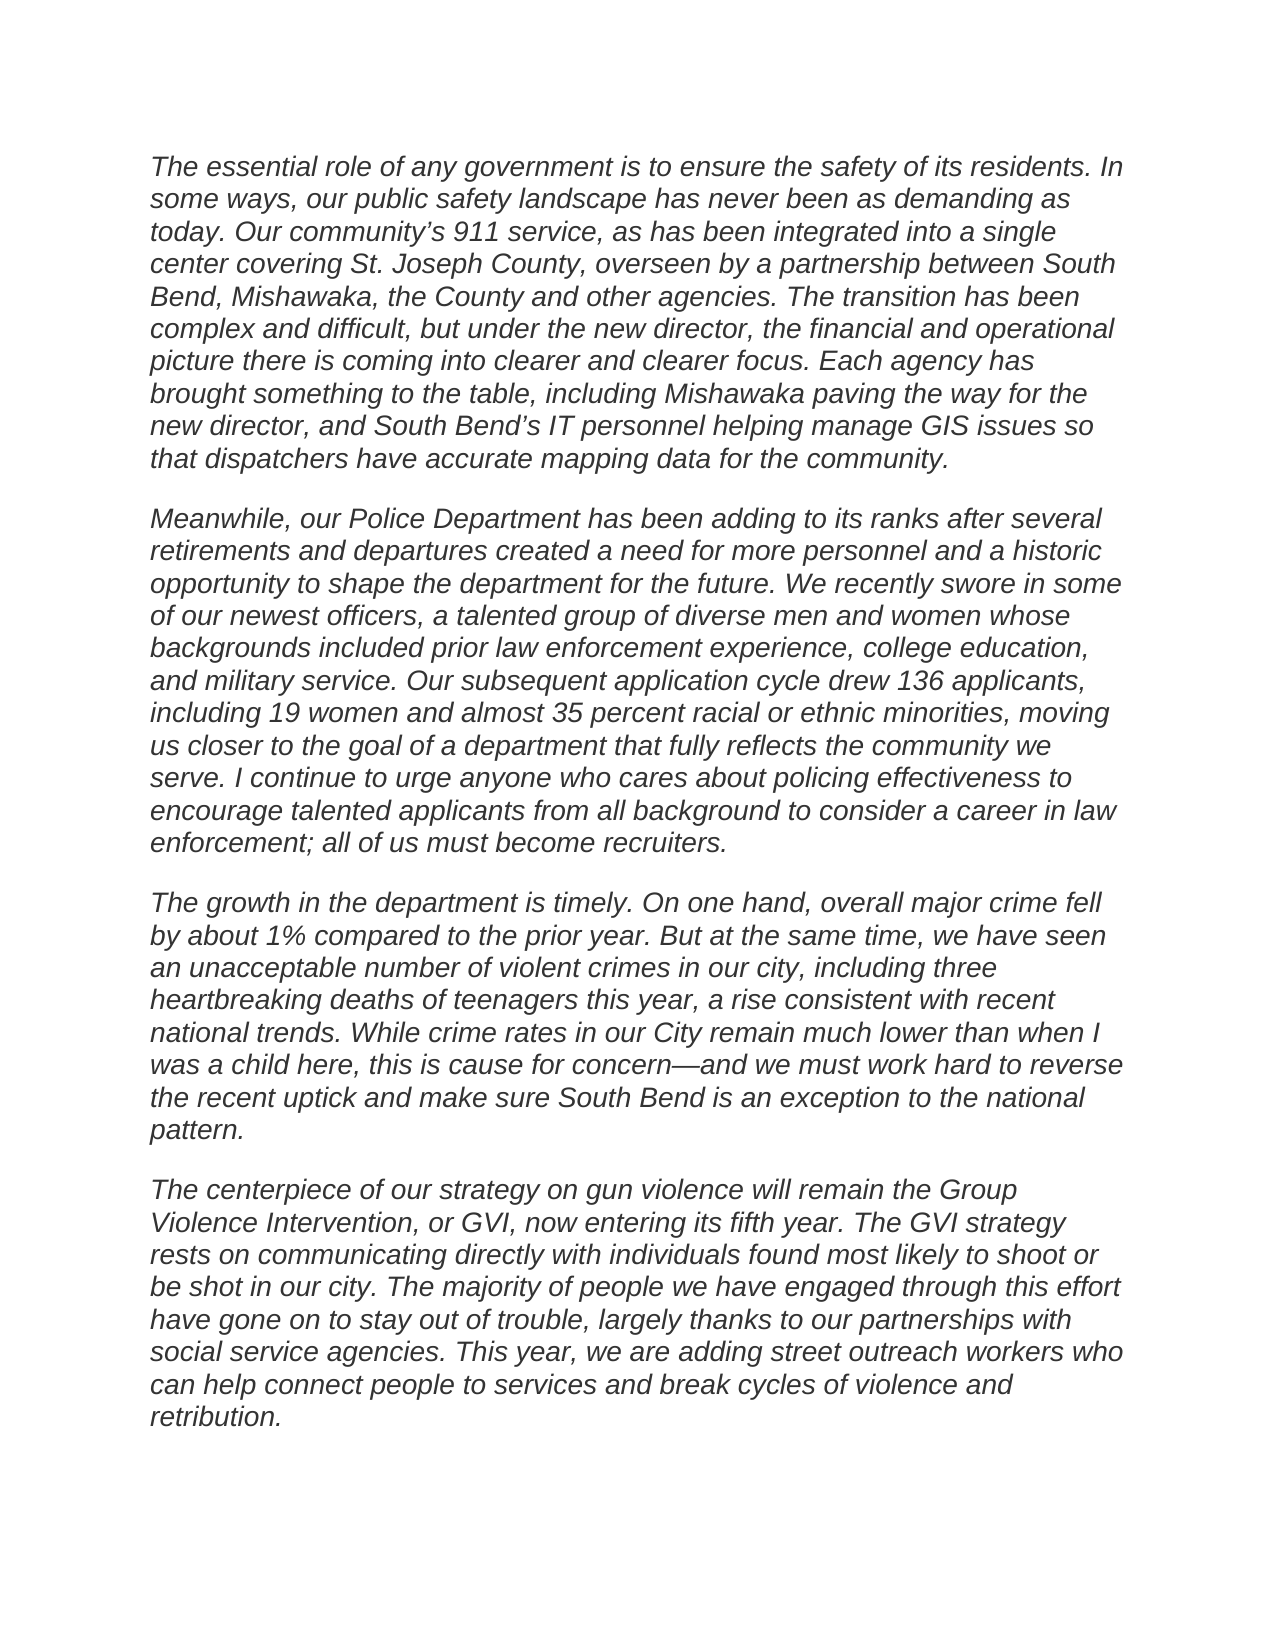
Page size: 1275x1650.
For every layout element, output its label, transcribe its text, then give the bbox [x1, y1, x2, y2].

text The growth in the department is timely. On one hand, overall major crime fell by about 1% compared to the prior year. But at the same time, we have seen an unacceptable number of violent crimes in our city, including three heartbreaking deaths of teenagers this year, a rise consistent with recent national trends. While crime rates in our City remain much lower than when I was a child here, this is cause for concern—and we must work hard to reverse the recent uptick and make sure South Bend is an exception to the national pattern. [150, 886, 1125, 1145]
text The centerpiece of our strategy on gun violence will remain the Group Violence Intervention, or GVI, now entering its fifth year. The GVI strategy rests on communicating directly with individuals found most likely to shoot or be shot in our city. The majority of people we have engaged through this effort have gone on to stay out of trouble, largely thanks to our partnerships with social service agencies. This year, we are adding street outreach workers who can help connect people to services and break cycles of violence and retribution. [150, 1173, 1125, 1432]
text Meanwhile, our Police Department has been adding to its ranks after several retirements and departures created a need for more personnel and a historic opportunity to shape the department for the future. We recently swore in some of our newest officers, a talented group of diverse men and women whose backgrounds included prior law enforcement experience, college education, and military service. Our subsequent application cycle drew 136 applicants, including 19 women and almost 35 percent racial or ethnic minorities, moving us closer to the goal of a department that fully reflects the community we serve. I continue to urge anyone who cares about policing effectiveness to encourage talented applicants from all background to consider a career in law enforcement; all of us must become recruiters. [150, 502, 1125, 858]
text The essential role of any government is to ensure the safety of its residents. In some ways, our public safety landscape has never been as demanding as today. Our community’s 911 service, as has been integrated into a single center covering St. Joseph County, overseen by a partnership between South Bend, Mishawaka, the County and other agencies. The transition has been complex and difficult, but under the new director, the financial and operational picture there is coming into clearer and clearer focus. Each agency has brought something to the table, including Mishawaka paving the way for the new director, and South Bend’s IT personnel helping manage GIS issues so that dispatchers have accurate mapping data for the community. [150, 150, 1125, 474]
